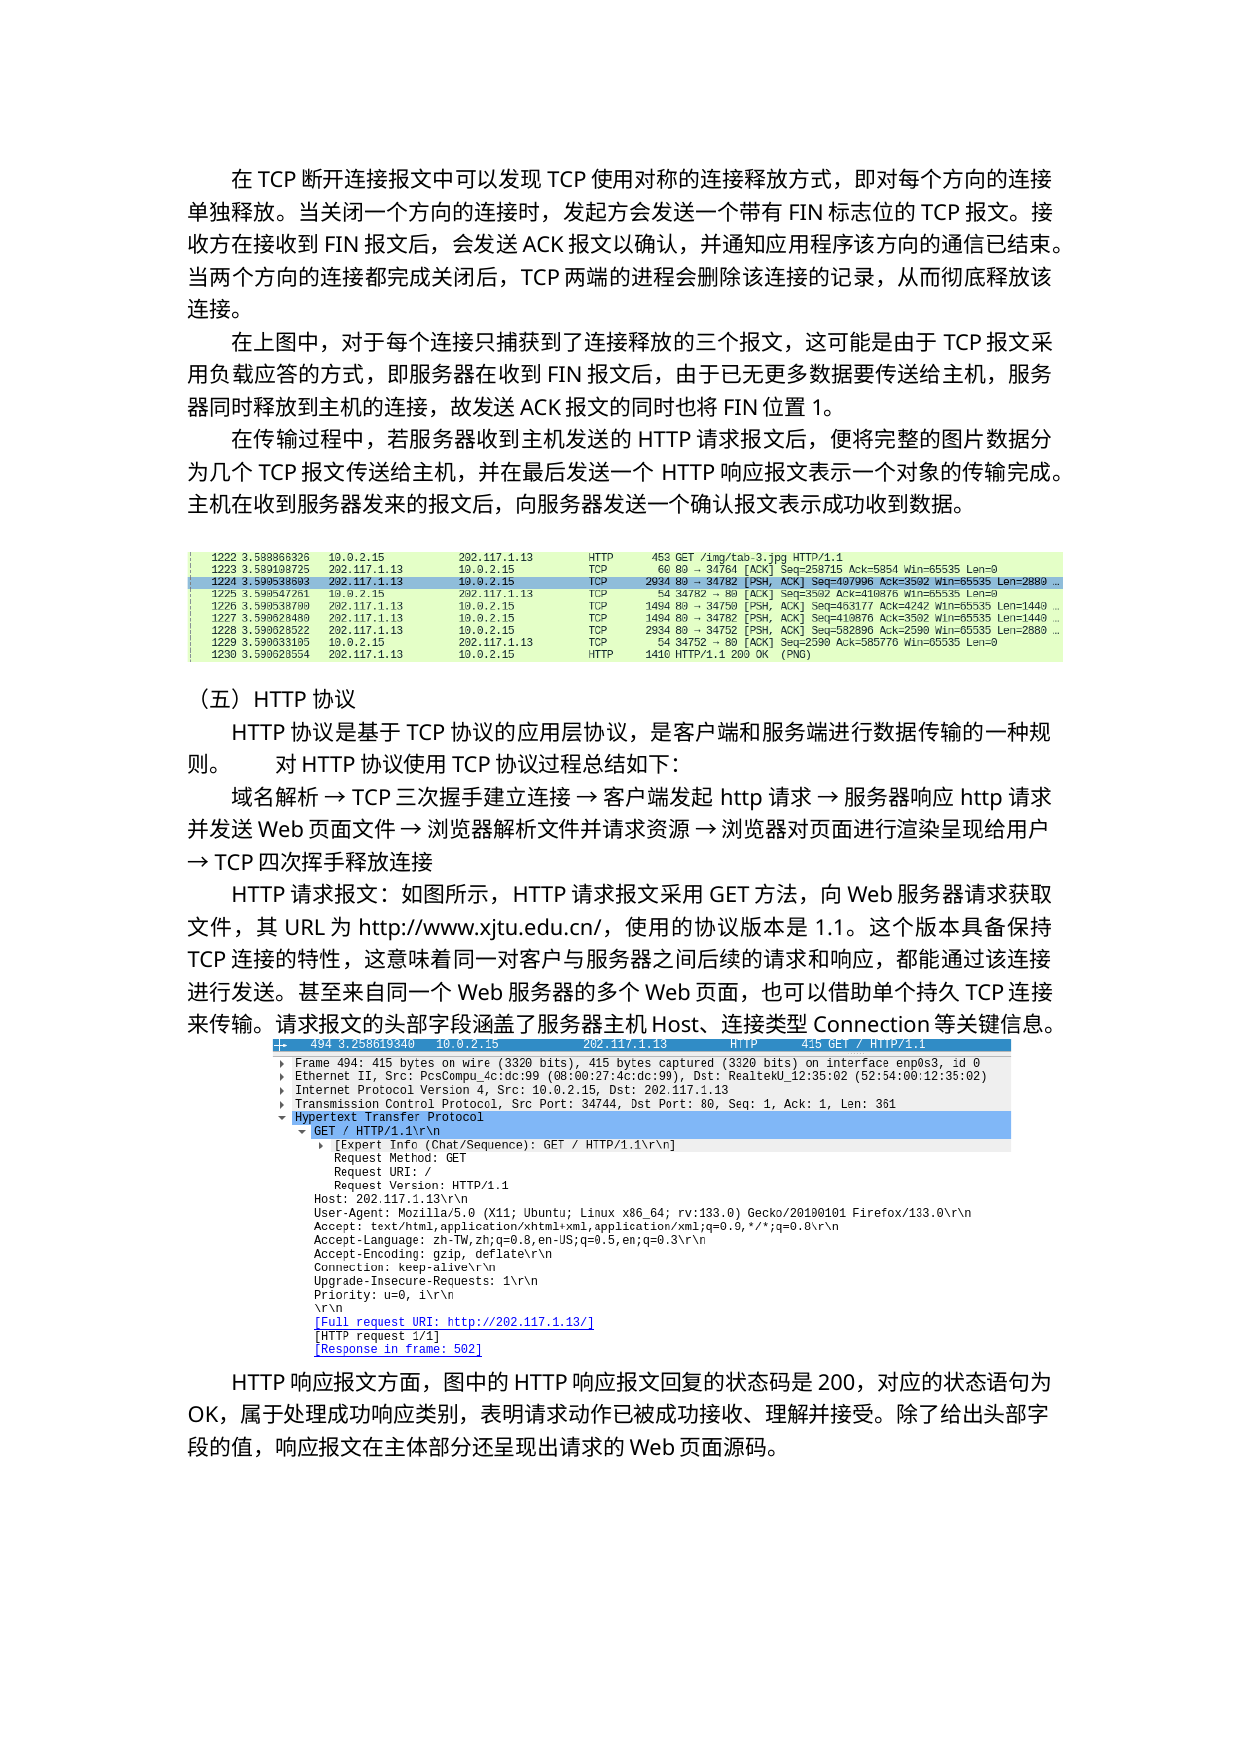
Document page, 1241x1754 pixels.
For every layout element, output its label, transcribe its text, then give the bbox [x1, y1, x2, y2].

text HTTP请求报文：如图所示，HTTP请求报文采用GET方法，向Web服务器请求获取文件，其URL为http://www.xjtu.edu.cn/，使用的协议版本是1.1。这个版本具备保持TCP连接的特性，这意味着同一对客户与服务器之间后续的请求和响应，都能通过该连接进行发送。甚至来自同一个Web服务器的多个Web页面，也可以借助单个持久TCP连接来传输。请求报文的头部字段涵盖了服务器主机Host、连接类型Connection等关键信息。 [187, 877, 1053, 1039]
list HTTP协议是基于TCP协议的应用层协议，是客户端和服务端进行数据传输的一种规则。 对HTTP协议使用TCP协议过程总结如下： [187, 714, 1053, 779]
text 在上图中，对于每个连接只捕获到了连接释放的三个报文，这可能是由于TCP报文采用负载应答的方式，即服务器在收到FIN报文后，由于已无更多数据要传送给主机，服务器同时释放到主机的连接，故发送ACK报文的同时也将FIN位置 1。 [187, 324, 1053, 422]
text （五）HTTP 协议 [187, 682, 1053, 714]
picture [272, 1039, 1012, 1364]
text HTTP响应报文方面，图中的HTTP响应报文回复的状态码是200，对应的状态语句为OK，属于处理成功响应类别，表明请求动作已被成功接收、理解并接受。除了给出头部字段的值，响应报文在主体部分还呈现出请求的Web页面源码。 [187, 1364, 1053, 1462]
text 域名解析 → TCP三次握手建立连接 → 客户端发起 http 请求 → 服务器响应http 请求并发送Web页面文件 → 浏览器解析文件并请求资源 → 浏览器对页面进行渲染呈现给用户 → TCP四次挥手释放连接 [187, 779, 1053, 877]
picture [187, 552, 1066, 662]
text 在传输过程中，若服务器收到主机发送的HTTP请求报文后，便将完整的图片数据分为几个TCP报文传送给主机，并在最后发送一个HTTP响应报文表示一个对象的传输完成。主机在收到服务器发来的报文后，向服务器发送一个确认报文表示成功收到数据。 [187, 422, 1053, 519]
list 在TCP断开连接报文中可以发现TCP使用对称的连接释放方式，即对每个方向的连接单独释放。当关闭一个方向的连接时，发起方会发送一个带有FIN标志位的TCP报文。接收方在接收到FIN报文后，会发送ACK报文以确认，并通知应用程序该方向的通信已结束。当两个方向的连接都完成关闭后，TCP两端的进程会删除该连接的记录，从而彻底释放该连接。 [187, 162, 1053, 324]
